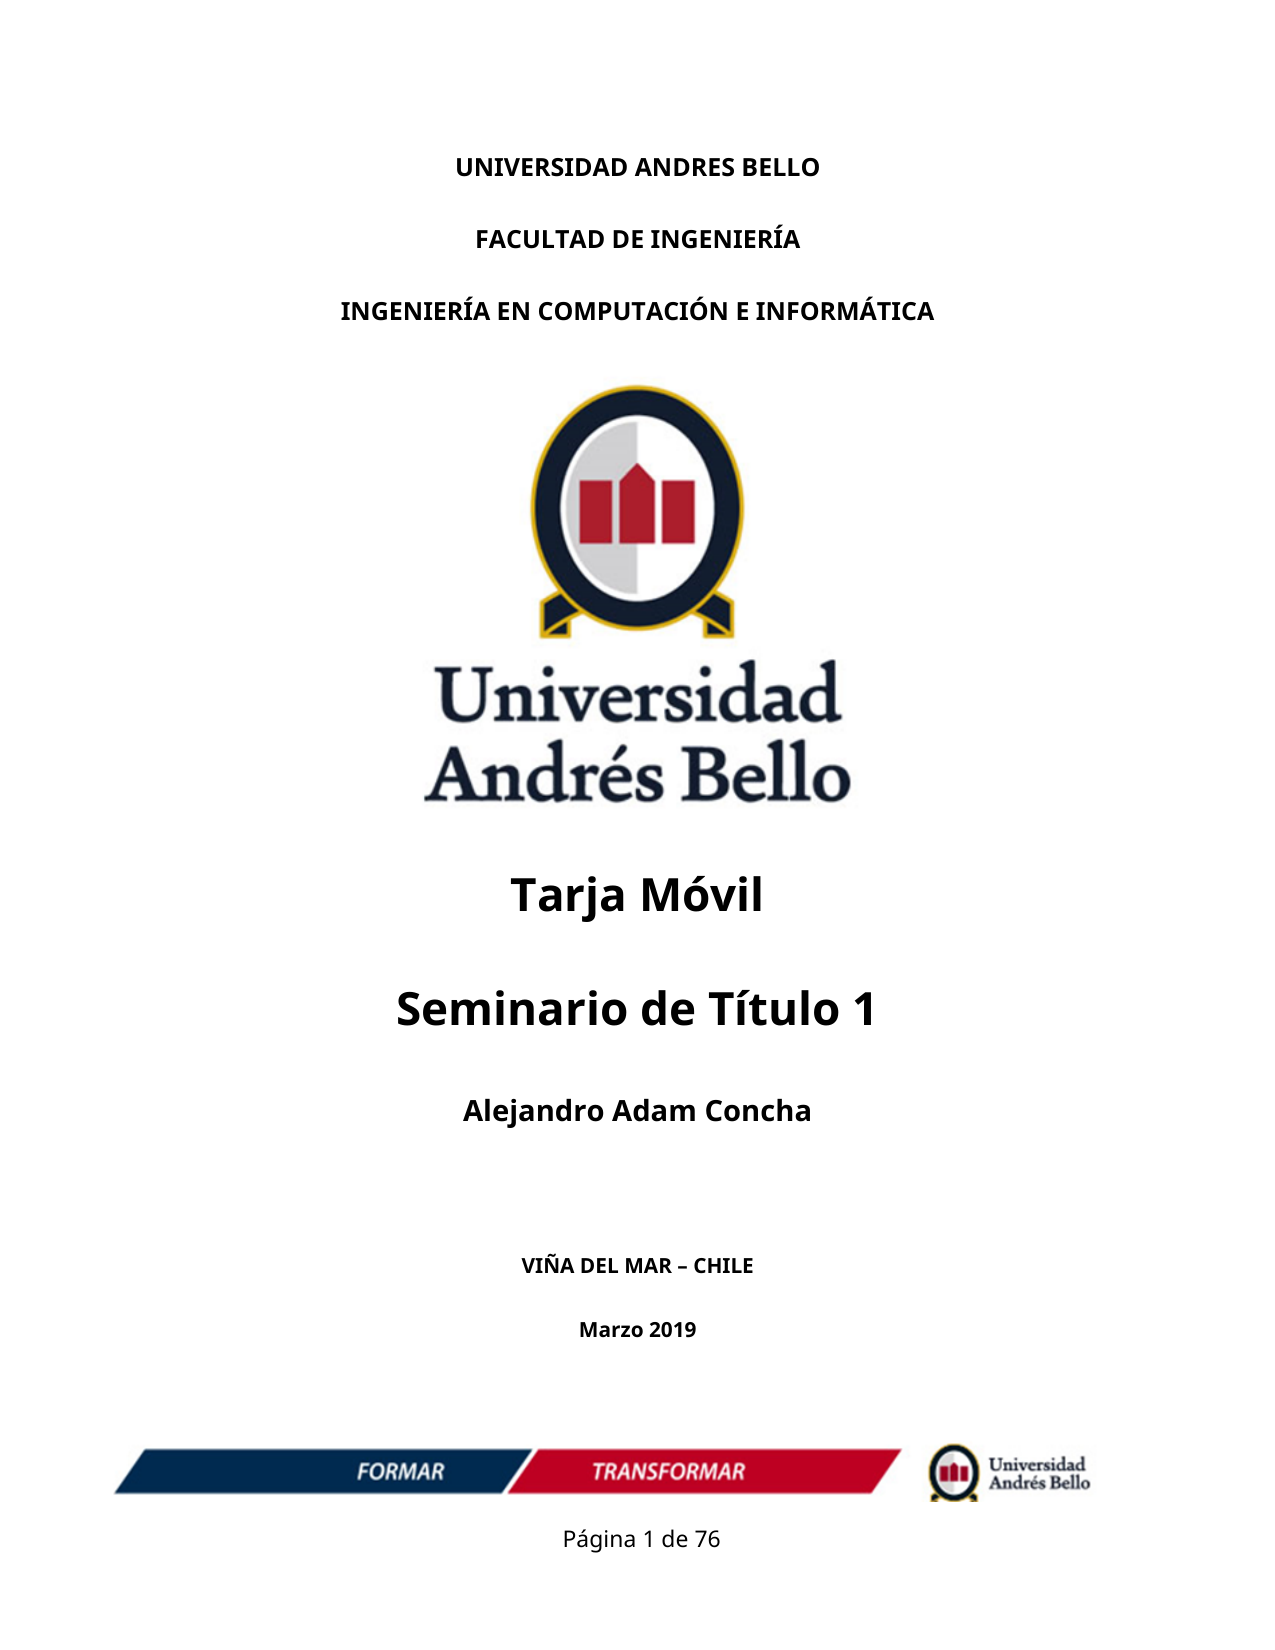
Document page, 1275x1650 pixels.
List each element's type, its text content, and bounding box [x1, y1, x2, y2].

picture [411, 365, 864, 826]
text VIÑA DEL MAR – CHILE [150, 1251, 1125, 1280]
text FACULTAD DE INGENIERÍA [150, 222, 1125, 256]
title Tarja Móvil [150, 862, 1125, 924]
text UNIVERSIDAD ANDRES BELLO [150, 150, 1125, 184]
title Seminario de Título 1 [150, 976, 1125, 1039]
text Marzo 2019 [150, 1315, 1125, 1343]
text Alejandro Adam Concha [150, 1091, 1125, 1130]
picture [112, 1440, 1115, 1502]
text INGENIERÍA EN COMPUTACIÓN E INFORMÁTICA [150, 294, 1125, 328]
